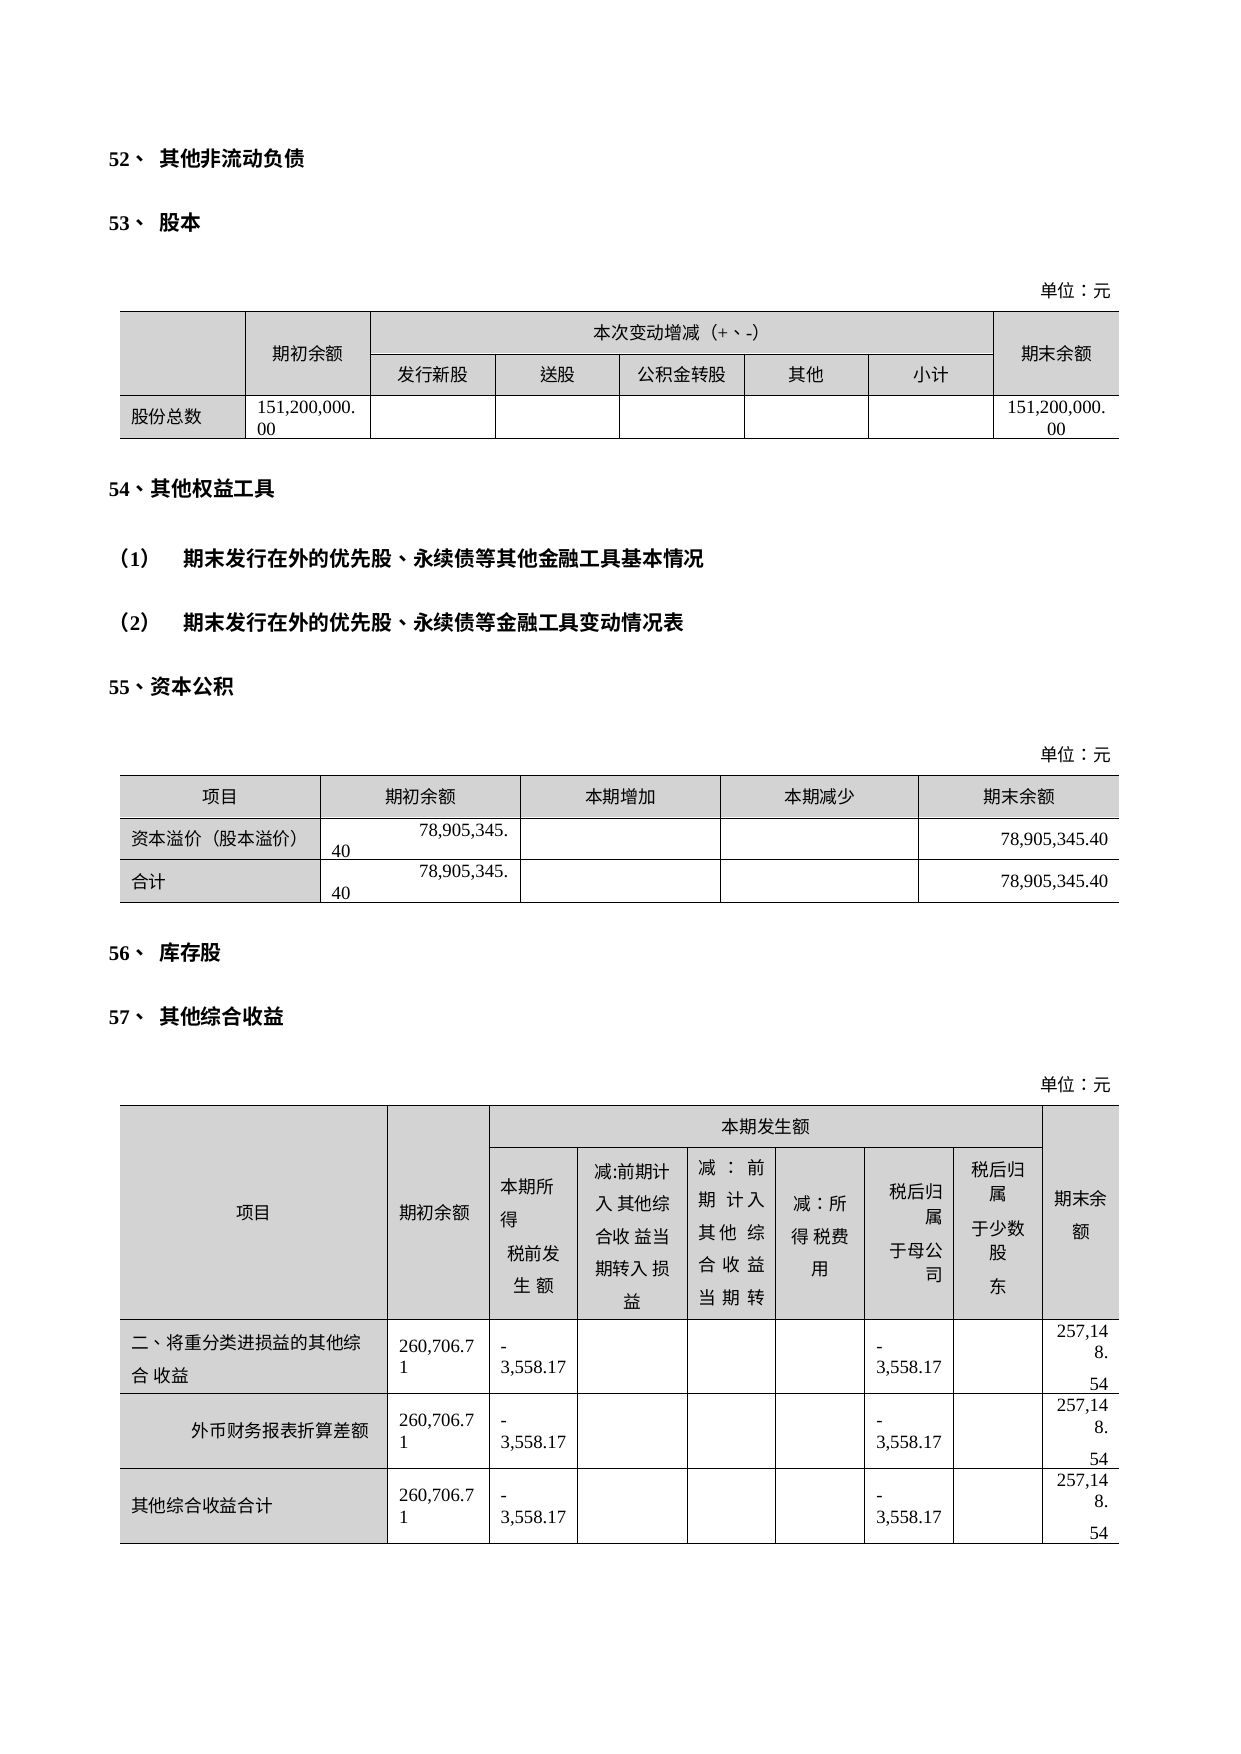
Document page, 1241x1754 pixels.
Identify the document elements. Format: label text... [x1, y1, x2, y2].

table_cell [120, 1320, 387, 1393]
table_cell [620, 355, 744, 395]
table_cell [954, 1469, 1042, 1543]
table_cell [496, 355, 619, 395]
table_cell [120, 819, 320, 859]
subtitle 57、 其他综合收益 [109, 1002, 1130, 1031]
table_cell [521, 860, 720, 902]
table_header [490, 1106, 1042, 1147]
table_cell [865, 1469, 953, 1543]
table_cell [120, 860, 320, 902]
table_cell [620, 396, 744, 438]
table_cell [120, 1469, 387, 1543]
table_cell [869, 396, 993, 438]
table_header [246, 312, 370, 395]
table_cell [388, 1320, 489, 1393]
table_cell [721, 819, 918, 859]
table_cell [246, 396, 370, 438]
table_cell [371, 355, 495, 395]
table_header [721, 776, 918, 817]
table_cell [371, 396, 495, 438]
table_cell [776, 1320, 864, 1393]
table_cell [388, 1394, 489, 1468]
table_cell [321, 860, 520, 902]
text 单位：元 [1040, 742, 1130, 767]
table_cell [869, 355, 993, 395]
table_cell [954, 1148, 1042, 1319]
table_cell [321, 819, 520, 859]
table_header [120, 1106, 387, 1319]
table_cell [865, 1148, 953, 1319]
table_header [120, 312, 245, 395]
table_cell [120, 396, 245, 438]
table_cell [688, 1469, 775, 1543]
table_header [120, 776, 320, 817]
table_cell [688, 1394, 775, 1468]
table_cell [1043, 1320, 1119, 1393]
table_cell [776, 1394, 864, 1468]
subtitle （1） 期末发行在外的优先股、永续债等其他金融工具基本情况 [109, 544, 1130, 573]
subtitle 55、资本公积 [109, 672, 1130, 701]
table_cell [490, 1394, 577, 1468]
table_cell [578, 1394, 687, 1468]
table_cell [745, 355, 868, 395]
subtitle 56、 库存股 [109, 938, 1130, 967]
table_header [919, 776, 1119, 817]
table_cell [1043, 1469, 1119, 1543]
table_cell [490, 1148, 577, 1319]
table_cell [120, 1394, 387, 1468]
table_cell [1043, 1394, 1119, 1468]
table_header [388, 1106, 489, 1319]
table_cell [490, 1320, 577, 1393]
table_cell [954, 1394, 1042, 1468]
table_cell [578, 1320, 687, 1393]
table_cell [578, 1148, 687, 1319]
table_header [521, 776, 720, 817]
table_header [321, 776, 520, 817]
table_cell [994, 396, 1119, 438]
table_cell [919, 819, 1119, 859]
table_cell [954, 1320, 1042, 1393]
text 单位：元 [1040, 278, 1130, 303]
text 单位：元 [1040, 1072, 1130, 1096]
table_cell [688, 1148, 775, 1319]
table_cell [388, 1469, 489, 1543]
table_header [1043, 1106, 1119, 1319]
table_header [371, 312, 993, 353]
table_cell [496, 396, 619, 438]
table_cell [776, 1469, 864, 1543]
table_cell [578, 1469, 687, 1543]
subtitle 53、 股本 [109, 208, 1130, 237]
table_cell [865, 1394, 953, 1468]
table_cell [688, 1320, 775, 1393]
subtitle 54、其他权益工具 [109, 474, 1130, 503]
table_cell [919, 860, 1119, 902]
subtitle （2） 期末发行在外的优先股、永续债等金融工具变动情况表 [109, 608, 1130, 637]
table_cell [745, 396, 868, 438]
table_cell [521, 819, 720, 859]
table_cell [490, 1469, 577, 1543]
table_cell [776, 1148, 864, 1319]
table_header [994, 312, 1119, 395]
subtitle 52、 其他非流动负债 [109, 144, 1130, 173]
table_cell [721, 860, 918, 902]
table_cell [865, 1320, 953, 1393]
